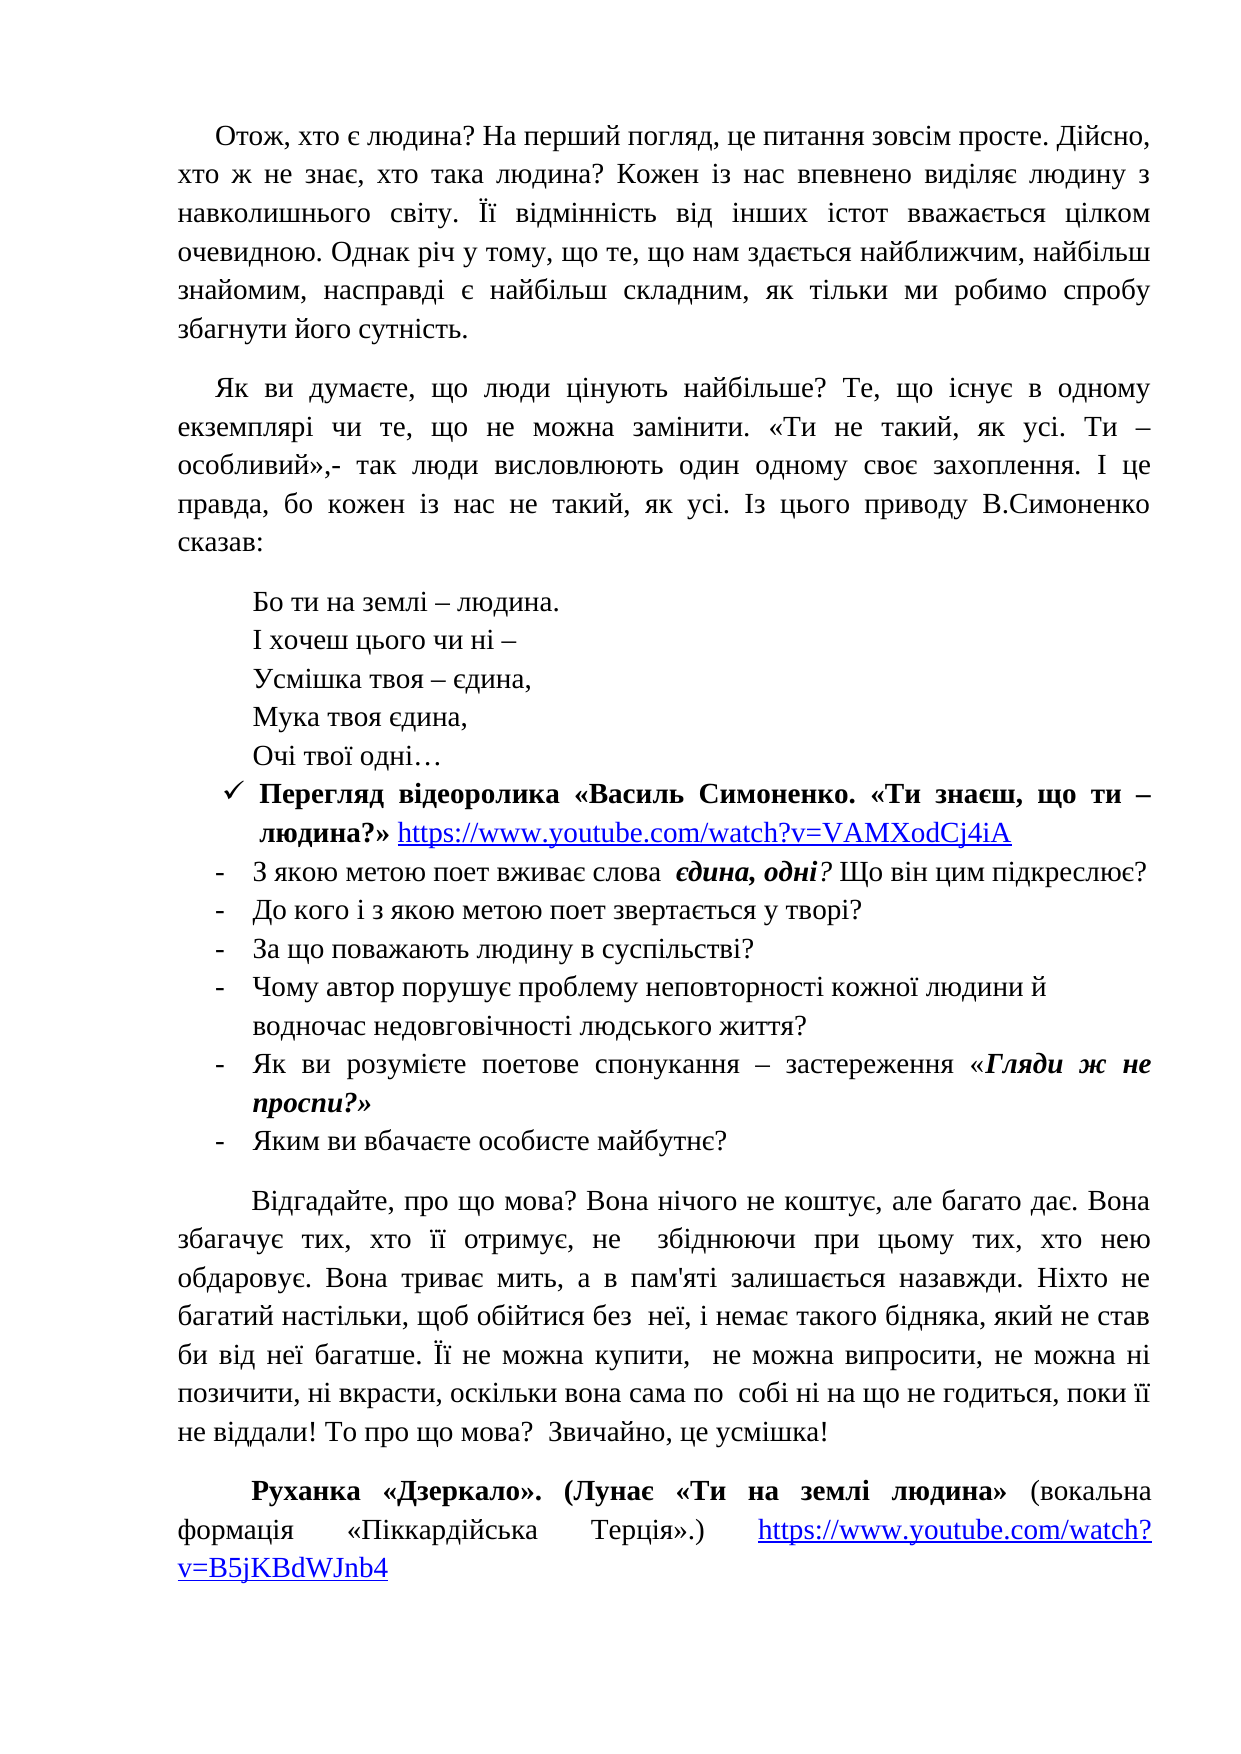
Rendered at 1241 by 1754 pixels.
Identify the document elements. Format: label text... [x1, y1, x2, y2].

text Відгадайте, про що мова? Вона нічого не коштує, але багато дає. Вона збагачує тих, хто її отримує, не збіднюючи при цьому тих, хто нею обдаровує. Вона триває мить, а в пам'яті залишається назавжди. Ніхто не багатий настільки, щоб обійтися без неї, і немає такого бідняка, який не став би від неї багатше. Її не можна купити, не можна випросити, не можна ні позичити, ні вкрасти, оскільки вона сама по собі ні на що не годиться, поки її не віддали! То про що мова? Звичайно, це усмішка! [177, 1183, 1152, 1448]
list Бо ти на землі – людина. [177, 584, 1152, 617]
list Чому автор порушує проблему неповторності кожної людини й водночас недовговічності людського життя? [215, 969, 1152, 1041]
list Яким ви вбачаєте особисте майбутнє? [215, 1123, 1152, 1157]
list Перегляд відеоролика «Василь Симоненко. «Ти знаєш, що ти – людина?» https://www.youtube.com/watch?v=VAMXodCj4iA [222, 776, 1152, 849]
list Як ви розумієте поетове спонукання – застереження «Гляди ж не проспи?» [215, 1046, 1152, 1118]
list Усмішка твоя – єдина, [177, 661, 1152, 694]
text Отож, хто є людина? На перший погляд, це питання зовсім просте. Дійсно, хто ж не знає, хто така людина? Кожен із нас впевнено виділяє людину з навколишнього світу. Її відмінність від інших істот вважається цілком очевидною. Однак річ у тому, що те, що нам здається найближчим, найбільш знайомим, насправді є найбільш складним, як тільки ми робимо спробу збагнути його сутність. [177, 118, 1152, 344]
list З якою метою поет вживає слова єдина, одні? Що він цим підкреслює? [215, 854, 1152, 887]
list Очі твої одні… [177, 738, 1152, 771]
text Руханка «Дзеркало». (Лунає «Ти на землі людина» (вокальна формація «Піккардійська Терція».) https://www.youtube.com/watch?v=B5jKBdWJnb4 [177, 1473, 1152, 1584]
text Як ви думаєте, що люди цінують найбільше? Те, що існує в одному екземплярі чи те, що не можна замінити. «Ти не такий, як усі. Ти – особливий»,- так люди висловлюють один одному своє захоплення. І це правда, бо кожен із нас не такий, як усі. Із цього приводу В.Симоненко сказав: [177, 370, 1152, 558]
list За що поважають людину в суспільстві? [215, 931, 1152, 964]
list Мука твоя єдина, [177, 699, 1152, 733]
list До кого і з якою метою поет звертається у творі? [215, 892, 1152, 926]
list І хочеш цього чи ні – [177, 622, 1152, 656]
